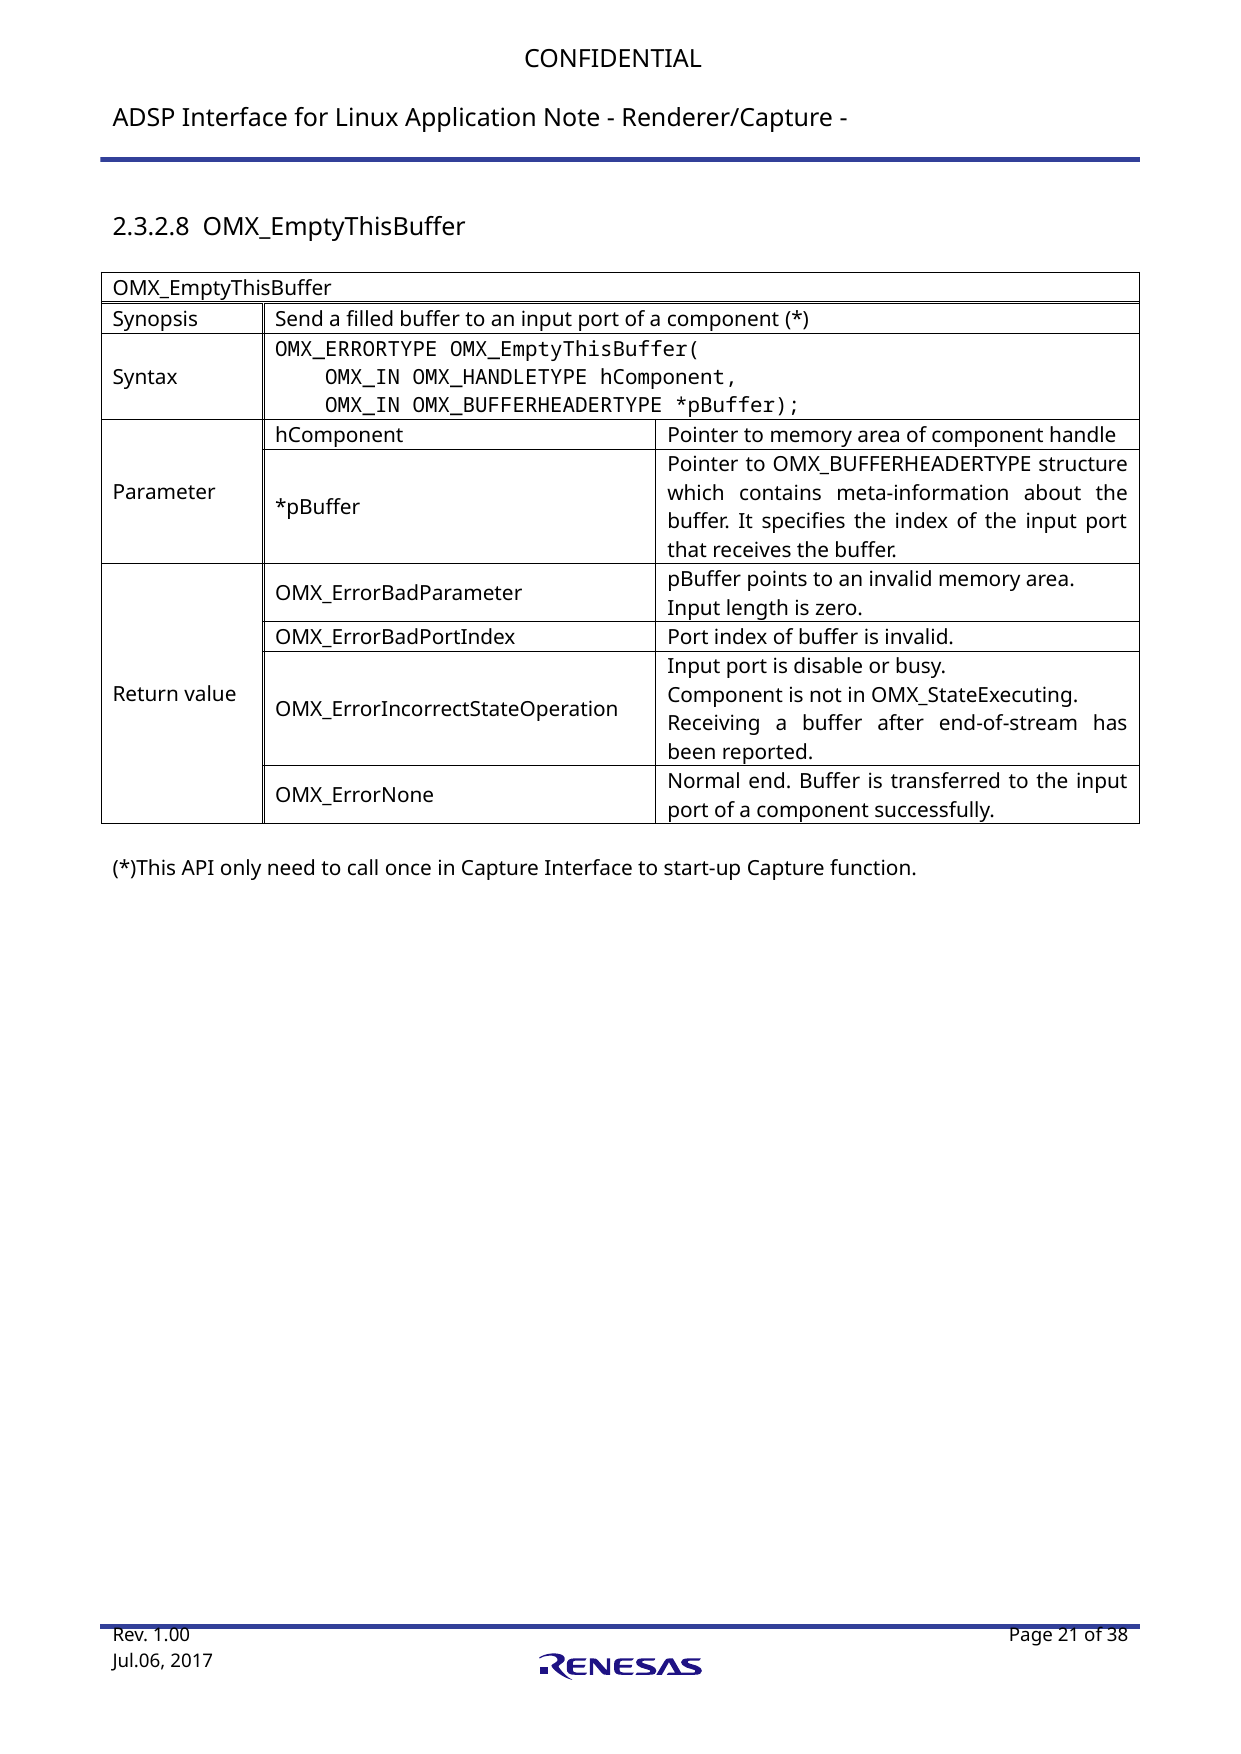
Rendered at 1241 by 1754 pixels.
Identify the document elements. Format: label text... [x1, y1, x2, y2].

subtitle OMX_EmptyThisBuffer [112, 206, 1128, 243]
text (*)This API only need to call once in Capture Interface to start-up Capture function. [112, 853, 1128, 881]
table_cell *pBuffer [265, 450, 655, 563]
table_cell Parameter [102, 420, 262, 563]
table_cell OMX_ErrorNone [265, 766, 655, 823]
table_header OMX_EmptyThisBuffer [102, 273, 1139, 301]
table_cell OMX_ErrorBadParameter [265, 564, 655, 621]
table_cell OMX_ErrorBadPortIndex [265, 622, 655, 651]
table_cell OMX_ErrorIncorrectStateOperation [265, 652, 655, 765]
table_cell Pointer to OMX_BUFFERHEADERTYPE structure which contains meta-information about the buffer. It specifies the index of the input port that receives the buffer. [656, 450, 1139, 563]
table_cell Send a filled buffer to an input port of a component (*) [265, 304, 1139, 333]
table_cell Normal end. Buffer is transferred to the input port of a component successfully. [656, 766, 1139, 823]
table_cell OMX_ERRORTYPE OMX_EmptyThisBuffer( OMX_IN OMX_HANDLETYPE hComponent, OMX_IN OMX_BUFFERHEADERTYPE *pBuffer); [265, 334, 1139, 419]
table_cell Return value [102, 564, 262, 823]
table_cell Pointer to memory area of component handle [656, 420, 1139, 448]
table_cell pBuffer points to an invalid memory area. Input length is zero. [656, 564, 1139, 621]
table_cell Syntax [102, 334, 262, 419]
table_cell Input port is disable or busy. Component is not in OMX_StateExecuting. Receiving a buffer after end-of-stream has been reported. [656, 652, 1139, 765]
table_cell Port index of buffer is invalid. [656, 622, 1139, 651]
table_cell Synopsis [102, 304, 262, 333]
table_cell hComponent [265, 420, 655, 448]
